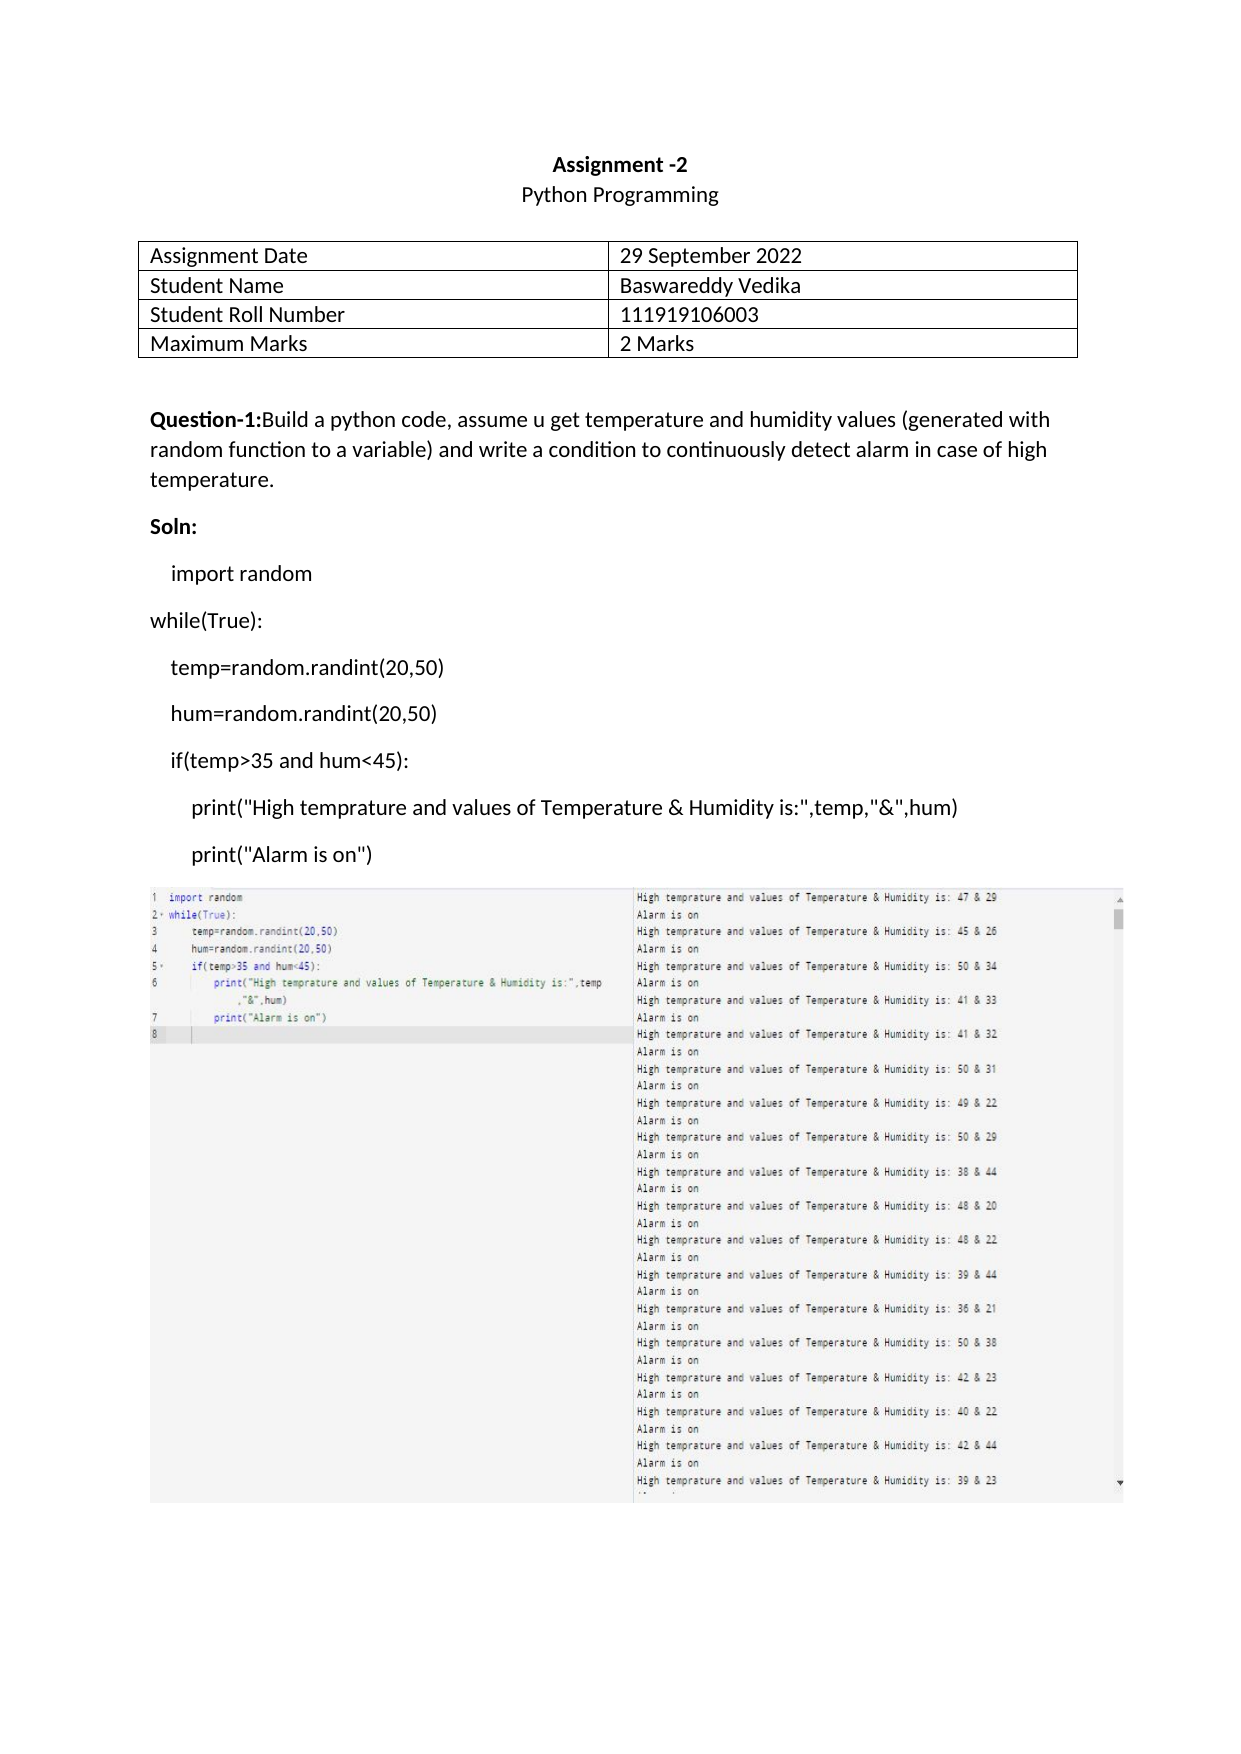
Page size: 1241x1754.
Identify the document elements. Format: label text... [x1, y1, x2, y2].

table_cell Maximum Marks [139, 329, 608, 357]
text hum=random.randint(20,50) [150, 699, 1090, 728]
text import random [150, 559, 1090, 587]
text while(True): [150, 606, 1090, 634]
picture [150, 887, 1124, 1503]
table_cell 2 Marks [609, 329, 1077, 357]
text print("Alarm is on") [150, 840, 1090, 868]
table_header Assignment Date [139, 242, 608, 270]
table_cell Student Name [139, 271, 608, 299]
table_cell 111919106003 [609, 300, 1077, 328]
text Assignment -2 [150, 150, 1090, 178]
text temp=random.randint(20,50) [150, 653, 1090, 681]
text if(temp>35 and hum<45): [150, 746, 1090, 774]
table_cell Baswareddy Vedika [609, 271, 1077, 299]
text print("High temprature and values of Temperature & Humidity is:",temp,"&",hum) [150, 793, 1090, 821]
text Question-1:Build a python code, assume u get temperature and humidity values (generated with random function to a variable) and write a condition to continuously detect alarm in case of high temperature. [150, 405, 1090, 493]
table_header 29 September 2022 [609, 242, 1077, 270]
table_cell Student Roll Number [139, 300, 608, 328]
text Python Programming [150, 180, 1090, 208]
text Soln: [150, 512, 1090, 540]
